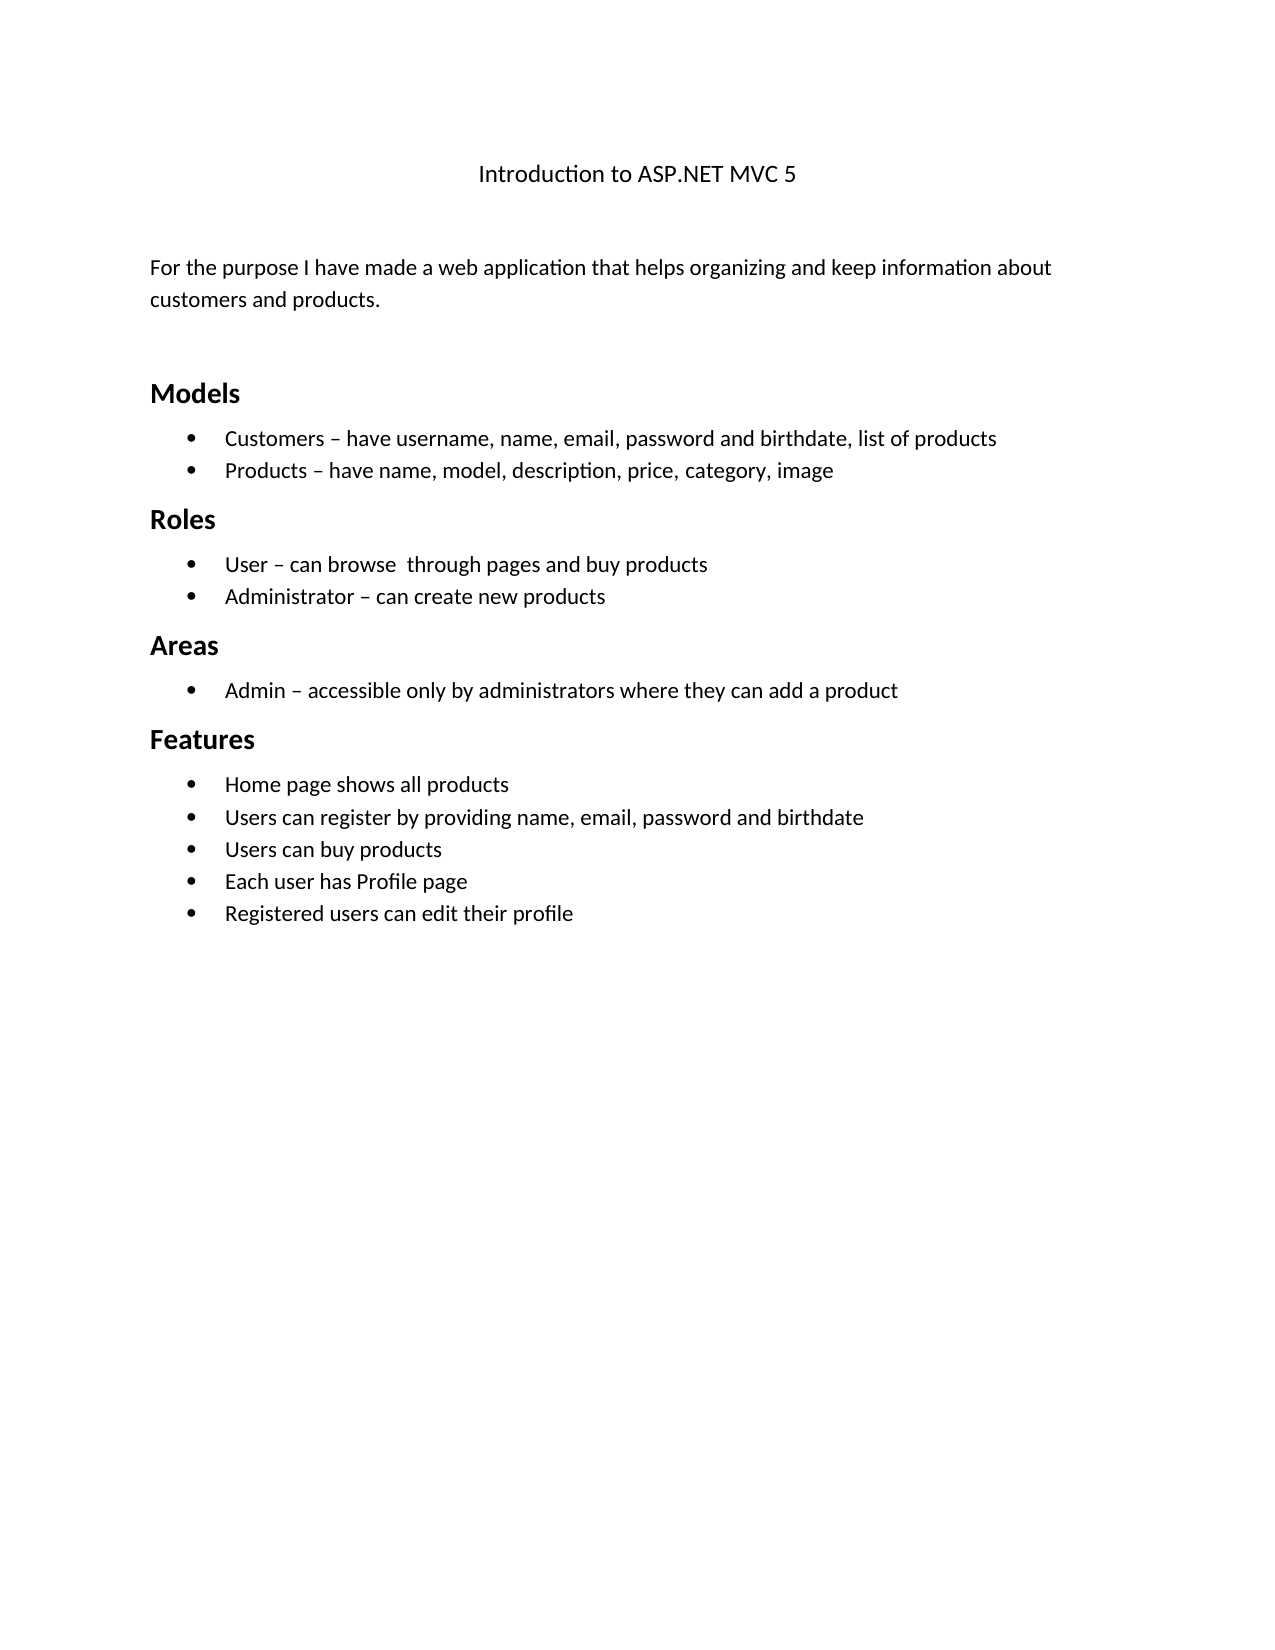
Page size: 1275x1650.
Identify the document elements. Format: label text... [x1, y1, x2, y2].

list Each user has Profile page [187, 867, 1125, 895]
list User – can browse through pages and buy products [187, 550, 1125, 578]
subtitle Models [150, 375, 1125, 411]
subtitle Roles [150, 501, 1125, 537]
list Home page shows all products [187, 770, 1125, 798]
text For the purpose I have made a web application that helps organizing and keep information about customers and products. [150, 253, 1125, 313]
subtitle Features [150, 721, 1125, 757]
list Registered users can edit their profile [187, 899, 1125, 927]
list Products – have name, model, description, price, category, image [187, 456, 1125, 484]
list Users can buy products [187, 835, 1125, 863]
list Customers – have username, name, email, password and birthdate, list of products [187, 424, 1125, 452]
list Users can register by providing name, email, password and birthdate [187, 803, 1125, 831]
list Administrator – can create new products [187, 582, 1125, 611]
list Admin – accessible only by administrators where they can add a product [187, 676, 1125, 704]
text Introduction to ASP.NET MVC 5 [150, 158, 1125, 189]
subtitle Areas [150, 627, 1125, 663]
